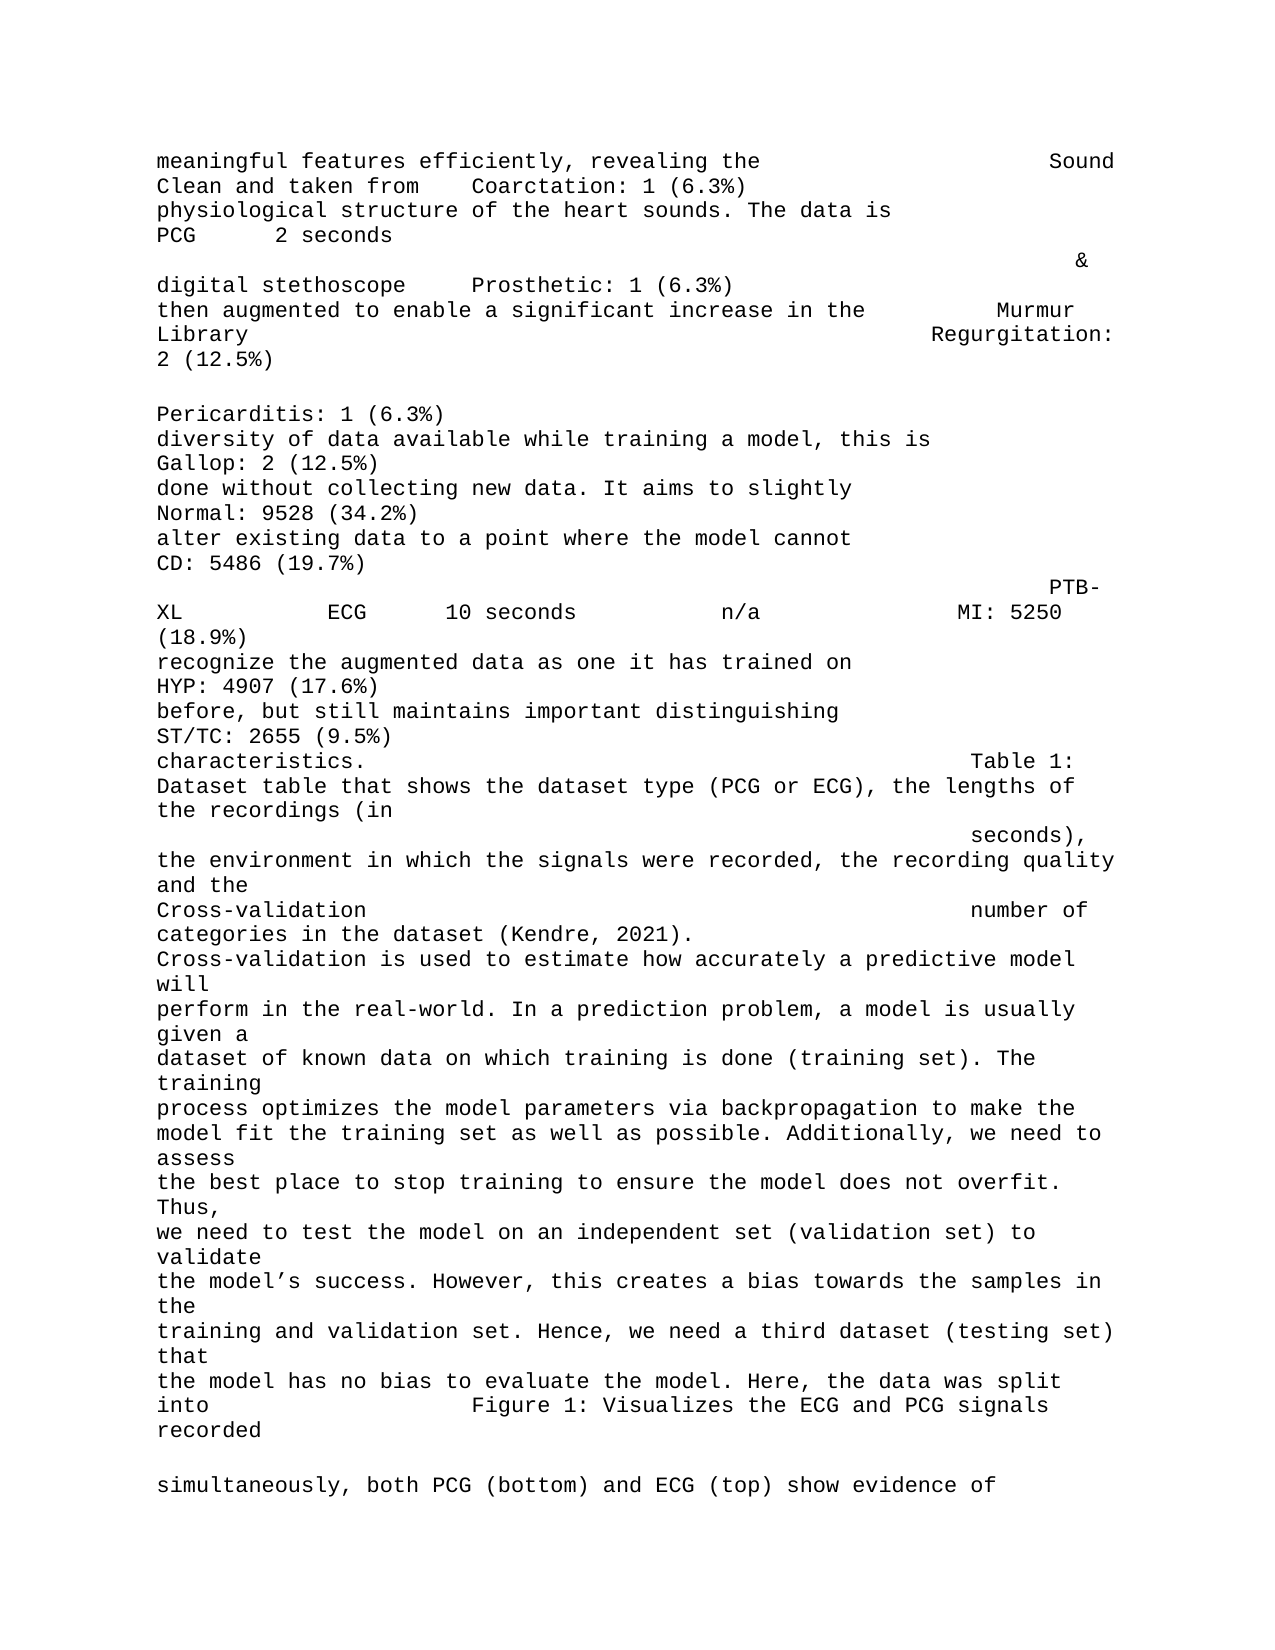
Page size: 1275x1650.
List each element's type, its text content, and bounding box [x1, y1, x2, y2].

text Cross-validation is used to estimate how accurately a predictive model will [156, 948, 1118, 998]
text training and validation set. Hence, we need a third dataset (testing set) that [156, 1320, 1118, 1370]
text process optimizes the model parameters via backpropagation to make the [156, 1097, 1118, 1122]
text the model has no bias to evaluate the model. Here, the data was split into Figure 1: Visualizes the ECG and PCG signals recorded [156, 1370, 1118, 1444]
text diversity of data available while training a model, this is Gallop: 2 (12.5%) [156, 428, 1118, 477]
text we need to test the model on an independent set (validation set) to validate [156, 1221, 1118, 1271]
text model fit the training set as well as possible. Additionally, we need to assess [156, 1122, 1118, 1171]
text Pericarditis: 1 (6.3%) [156, 373, 1118, 428]
text seconds), the environment in which the signals were recorded, the recording quality and the [156, 824, 1118, 899]
text characteristics. Table 1: Dataset table that shows the dataset type (PCG or ECG), the lengths of the recordings (in [156, 750, 1118, 824]
text simultaneously, both PCG (bottom) and ECG (top) show evidence of [156, 1444, 1118, 1499]
text before, but still maintains important distinguishing ST/TC: 2655 (9.5%) [156, 700, 1118, 750]
text Cross-validation number of categories in the dataset (Kendre, 2021). [156, 899, 1118, 948]
text perform in the real-world. In a prediction problem, a model is usually given a [156, 998, 1118, 1047]
text recognize the augmented data as one it has trained on HYP: 4907 (17.6%) [156, 651, 1118, 700]
text physiological structure of the heart sounds. The data is PCG 2 seconds [156, 199, 1118, 249]
text alter existing data to a point where the model cannot CD: 5486 (19.7%) [156, 527, 1118, 576]
text & digital stethoscope Prosthetic: 1 (6.3%) [156, 249, 1118, 299]
text the model’s success. However, this creates a bias towards the samples in the [156, 1271, 1118, 1320]
text the best place to stop training to ensure the model does not overfit. Thus, [156, 1171, 1118, 1221]
text then augmented to enable a significant increase in the Murmur Library Regurgitation: 2 (12.5%) [156, 299, 1118, 373]
text meaningful features efficiently, revealing the Sound Clean and taken from Coarctation: 1 (6.3%) [156, 150, 1118, 199]
text PTB-XL ECG 10 seconds n/a MI: 5250 (18.9%) [156, 576, 1118, 651]
text dataset of known data on which training is done (training set). The training [156, 1047, 1118, 1097]
text done without collecting new data. It aims to slightly Normal: 9528 (34.2%) [156, 477, 1118, 527]
